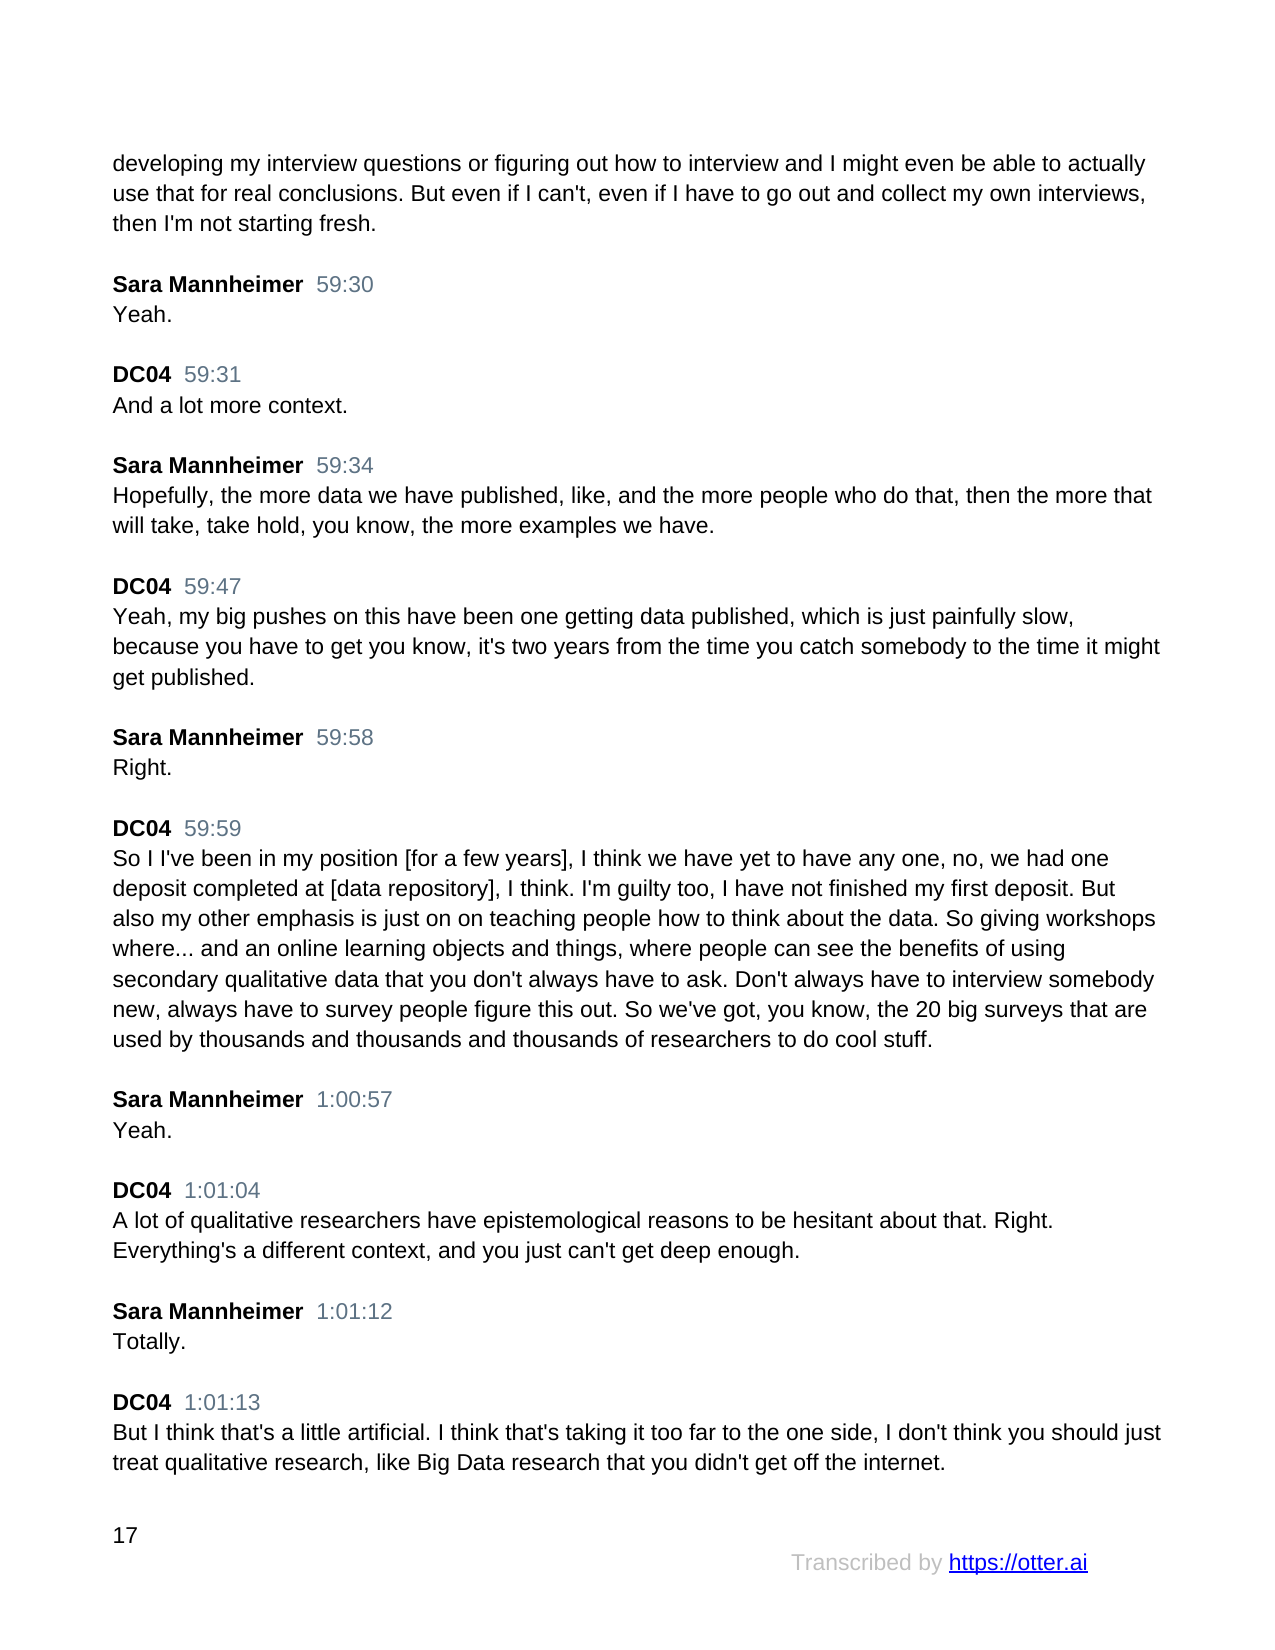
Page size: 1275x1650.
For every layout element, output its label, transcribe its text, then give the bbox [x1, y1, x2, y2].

text Sara Mannheimer 59:58 [112, 724, 1162, 750]
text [112, 150, 1162, 237]
text Sara Mannheimer 1:00:57 [112, 1086, 1162, 1113]
text Hopefully, the more data we have published, like, and the more people who do that, then the more that will take, take hold, you know, the more examples we have. [112, 482, 1162, 539]
text DC04 1:01:04 [112, 1177, 1162, 1203]
text Sara Mannheimer 1:01:12 [112, 1298, 1162, 1324]
text But I think that's a little artificial. I think that's taking it too far to the one side, I don't think you should just treat qualitative research, like Big Data research that you didn't get off the internet. [112, 1419, 1162, 1475]
text Yeah, my big pushes on this have been one getting data published, which is just painfully slow, because you have to get you know, it's two years from the time you catch somebody to the time it might get published. [112, 603, 1162, 690]
text A lot of qualitative researchers have epistemological reasons to be hesitant about that. Right. Everything's a different context, and you just can't get deep enough. [112, 1207, 1162, 1264]
text Sara Mannheimer 59:30 [112, 271, 1162, 297]
text DC04 59:59 [112, 814, 1162, 841]
text DC04 59:31 [112, 361, 1162, 388]
text Sara Mannheimer 59:34 [112, 452, 1162, 478]
text DC04 59:47 [112, 573, 1162, 599]
text And a lot more context. [112, 392, 1162, 418]
text Yeah. [112, 1117, 1162, 1143]
text So I I've been in my position [for a few years], I think we have yet to have any one, no, we had one deposit completed at [data repository], I think. I'm guilty too, I have not finished my first deposit. But also my other emphasis is just on on teaching people how to think about the data. So giving workshops where... and an online learning objects and things, where people can see the benefits of using secondary qualitative data that you don't always have to ask. Don't always have to interview somebody new, always have to survey people figure this out. So we've got, you know, the 20 big surveys that are used by thousands and thousands and thousands of researchers to do cool stuff. [112, 845, 1162, 1052]
text Right. [112, 754, 1162, 781]
text DC04 1:01:13 [112, 1388, 1162, 1415]
text Yeah. [112, 301, 1162, 327]
text Totally. [112, 1328, 1162, 1354]
